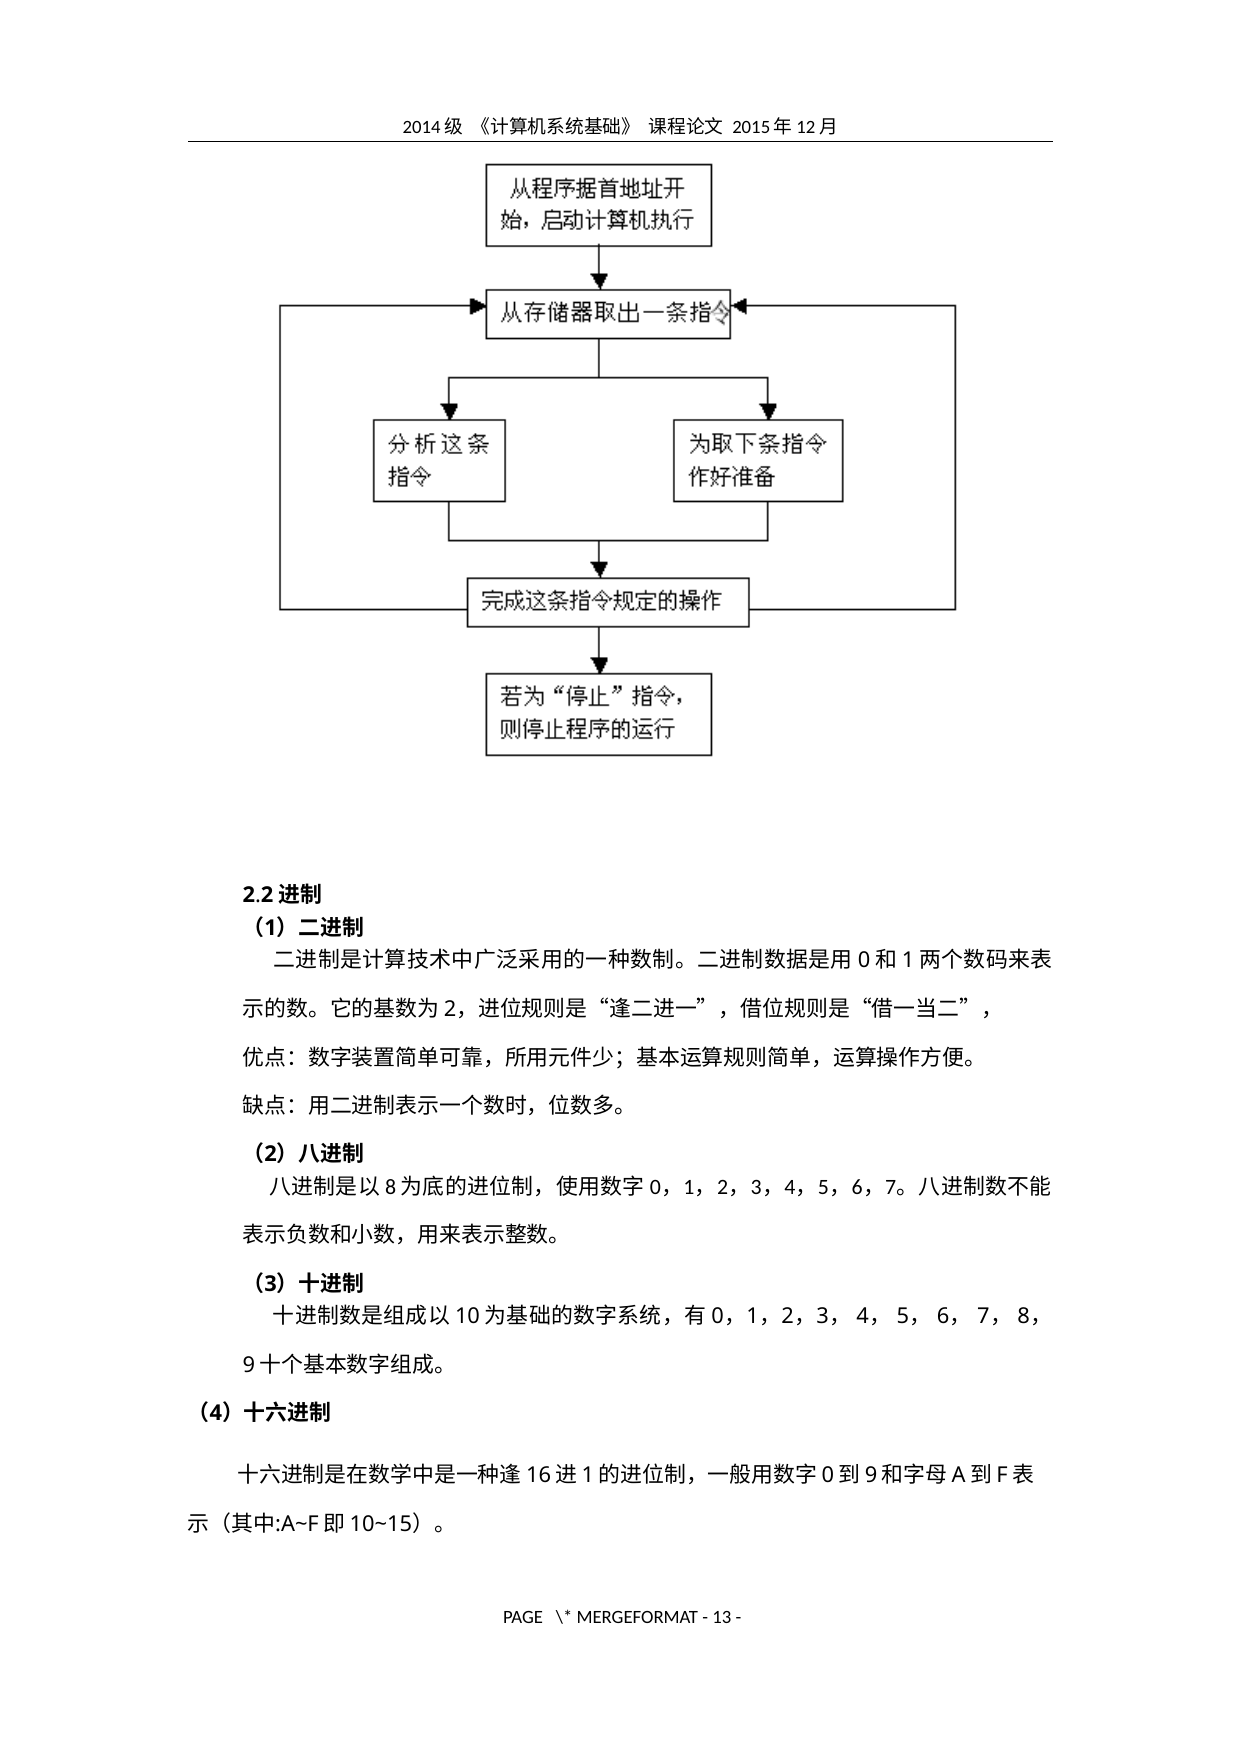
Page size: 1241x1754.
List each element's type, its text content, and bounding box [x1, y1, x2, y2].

text 2.2 进制 [242, 877, 1053, 909]
text 二进制是计算技术中广泛采用的一种数制。二进制数据是用0和1两个数码来表示的数。它的基数为2，进位规则是“逢二进一”，借位规则是“借一当二”， [242, 942, 1053, 1023]
text 十进制数是组成以10为基础的数字系统，有0，1，2，3， 4， 5， 6， 7， 8， 9十个基本数字组成。 [242, 1298, 1053, 1379]
list 二进制 [242, 909, 1053, 942]
text 缺点：用二进制表示一个数时，位数多。 [242, 1087, 1053, 1120]
list 八进制 [242, 1136, 1053, 1168]
text 八进制是以8为底的进位制，使用数字0，1，2，3，4，5，6，7。八进制数不能表示负数和小数，用来表示整数。 [242, 1168, 1053, 1249]
list 十六进制 [187, 1395, 1053, 1427]
list 十进制 [242, 1265, 1053, 1298]
picture [242, 162, 972, 772]
text 优点：数字装置简单可靠，所用元件少；基本运算规则简单，运算操作方便。 [242, 1039, 1053, 1072]
text 十六进制是在数学中是一种逢16进1的进位制，一般用数字0到9和字母A到F表示（其中:A~F即10~15）。 [187, 1457, 1053, 1538]
